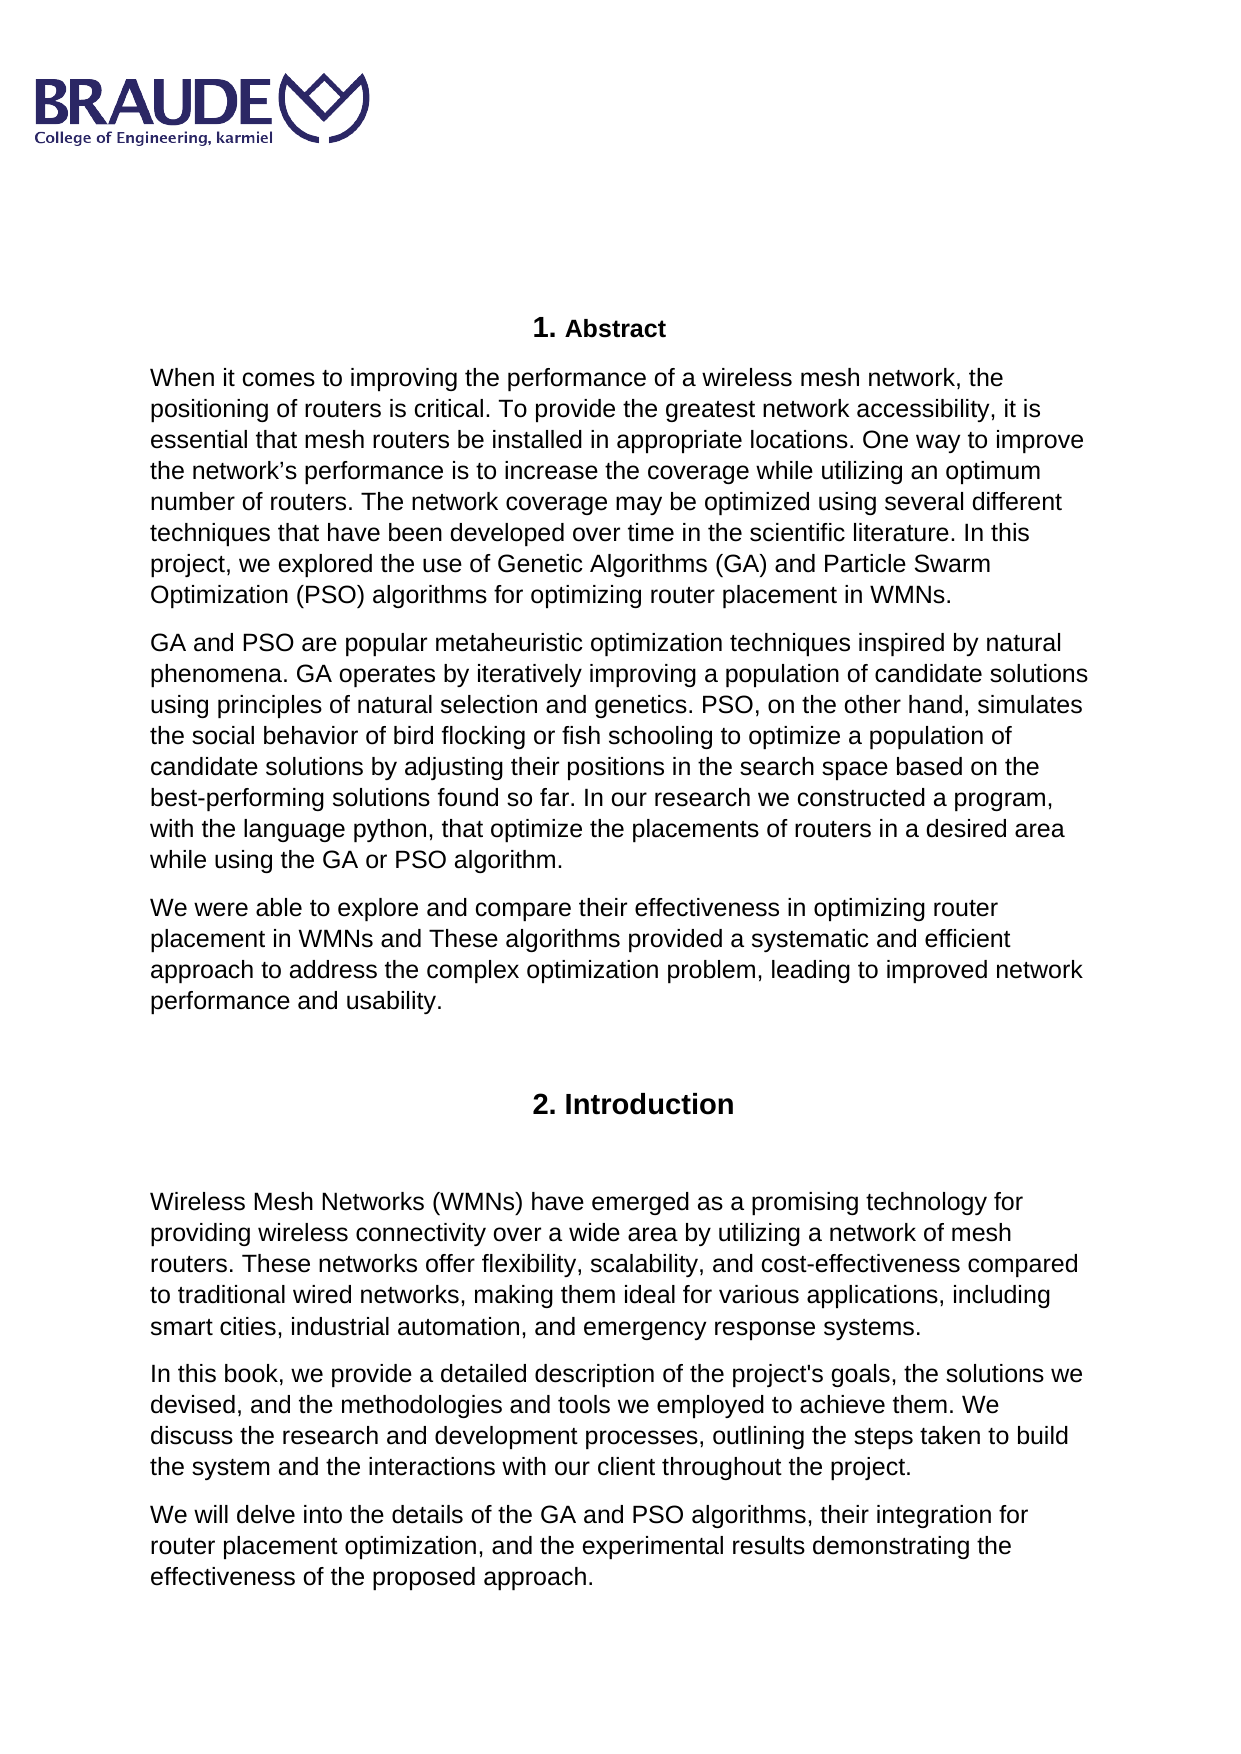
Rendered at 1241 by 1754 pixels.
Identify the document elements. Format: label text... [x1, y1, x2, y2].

picture [16, 64, 380, 151]
text In this book, we provide a detailed description of the project's goals, the solutions we devised, and the methodologies and tools we employed to achieve them. We discuss the research and development processes, outlining the steps taken to build the system and the interactions with our client throughout the project. [150, 1359, 1090, 1481]
text 1. Abstract [150, 310, 1090, 344]
text Wireless Mesh Networks (WMNs) have emerged as a promising technology for providing wireless connectivity over a wide area by utilizing a network of mesh routers. These networks offer flexibility, scalability, and cost-effectiveness compared to traditional wired networks, making them ideal for various applications, including smart cities, industrial automation, and emergency response systems. [150, 1187, 1090, 1340]
text When it comes to improving the performance of a wireless mesh network, the positioning of routers is critical. To provide the greatest network accessibility, it is essential that mesh routers be installed in appropriate locations. One way to improve the network’s performance is to increase the coverage while utilizing an optimum number of routers. The network coverage may be optimized using several different techniques that have been developed over time in the scientific literature. In this project, we explored the use of Genetic Algorithms (GA) and Particle Swarm Optimization (PSO) algorithms for optimizing router placement in WMNs. [150, 363, 1090, 609]
text We will delve into the details of the GA and PSO algorithms, their integration for router placement optimization, and the experimental results demonstrating the effectiveness of the proposed approach. [150, 1500, 1090, 1591]
text GA and PSO are popular metaheuristic optimization techniques inspired by natural phenomena. GA operates by iteratively improving a population of candidate solutions using principles of natural selection and genetics. PSO, on the other hand, simulates the social behavior of bird flocking or fish schooling to optimize a population of candidate solutions by adjusting their positions in the search space based on the best-performing solutions found so far. In our research we constructed a program, with the language python, that optimize the placements of routers in a desired area while using the GA or PSO algorithm. [150, 628, 1090, 874]
text 2. Introduction [150, 1087, 1090, 1120]
text We were able to explore and compare their effectiveness in optimizing router placement in WMNs and These algorithms provided a systematic and efficient approach to address the complex optimization problem, leading to improved network performance and usability. [150, 893, 1090, 1015]
